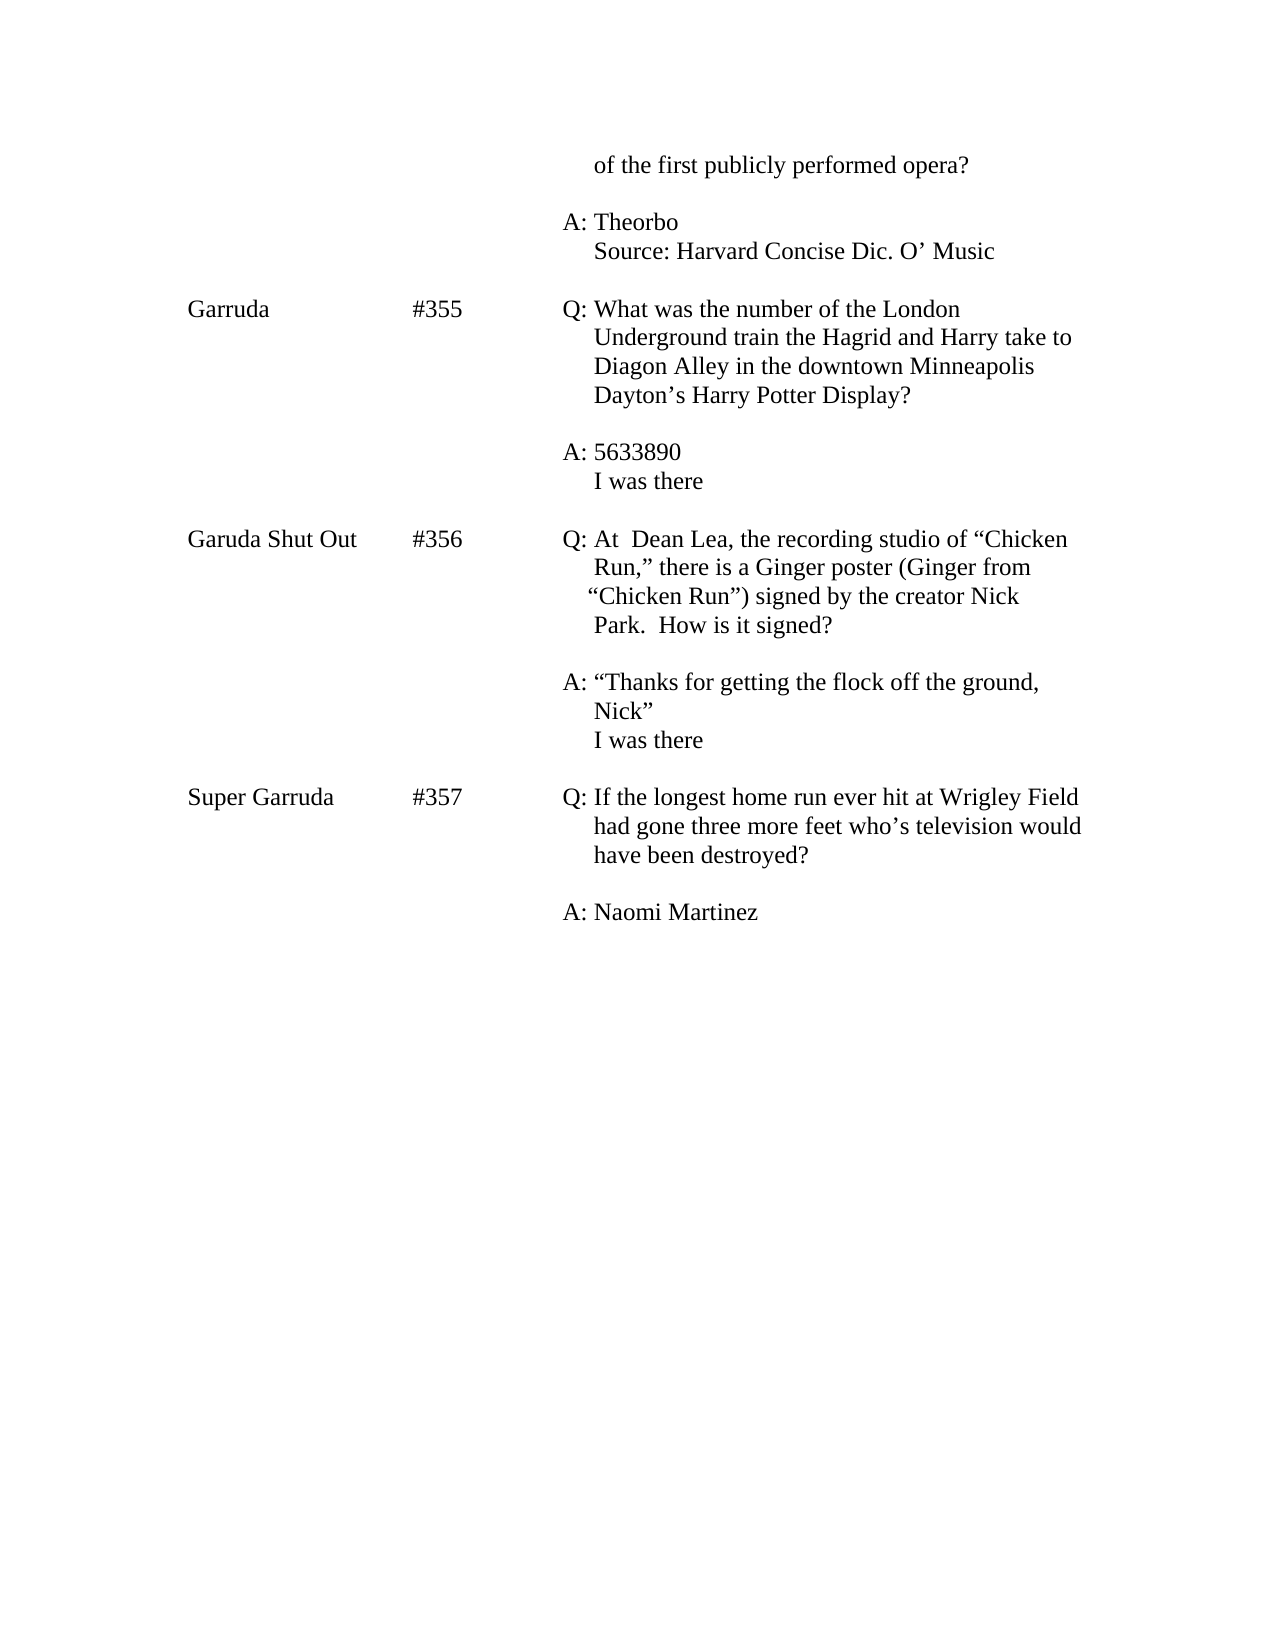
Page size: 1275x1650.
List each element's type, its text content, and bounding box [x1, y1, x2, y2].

text Source: Harvard Concise Dic. O’ Music [187, 236, 1087, 265]
text Dayton’s Harry Potter Display? [187, 380, 1087, 409]
text Garruda #355 Q: What was the number of the London [187, 294, 1087, 322]
text I was there [187, 466, 1087, 495]
text had gone three more feet who’s television would [187, 811, 1087, 840]
text A: 5633890 [187, 437, 1087, 466]
text A: “Thanks for getting the flock off the ground, [187, 667, 1087, 696]
text have been destroyed? [187, 840, 1087, 869]
text Diagon Alley in the downtown Minneapolis [187, 351, 1087, 380]
text Nick” [187, 696, 1087, 725]
text Super Garruda #357 Q: If the longest home run ever hit at Wrigley Field [187, 782, 1087, 811]
text I was there [187, 725, 1087, 754]
text Park. How is it signed? [187, 610, 1087, 639]
text “Chicken Run”) signed by the creator Nick [187, 581, 1087, 610]
text of the first publicly performed opera? [187, 150, 1087, 179]
text Garuda Shut Out #356 Q: At Dean Lea, the recording studio of “Chicken [187, 524, 1087, 552]
text Underground train the Hagrid and Harry take to [187, 322, 1087, 351]
text A: Naomi Martinez [187, 897, 1087, 926]
text Run,” there is a Ginger poster (Ginger from [187, 552, 1087, 581]
text A: Theorbo [187, 207, 1087, 236]
